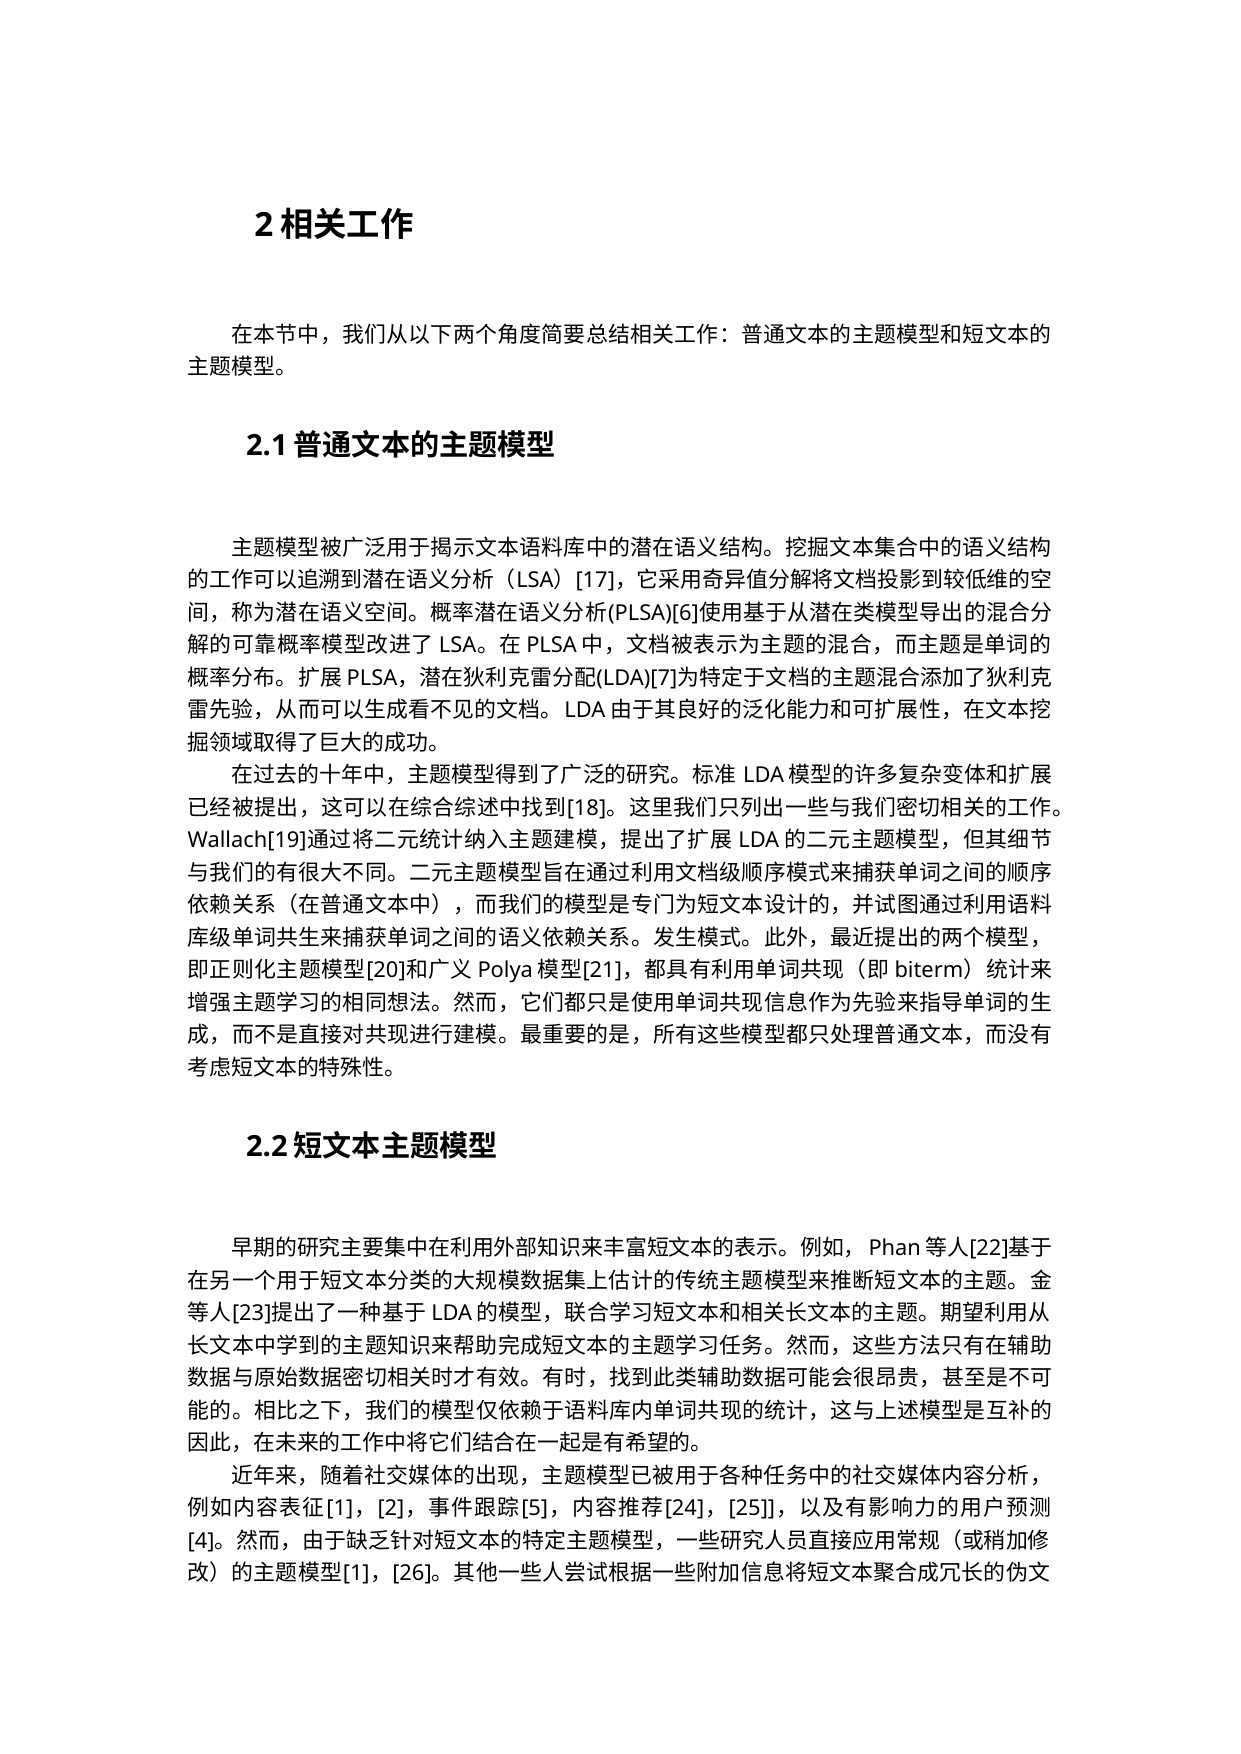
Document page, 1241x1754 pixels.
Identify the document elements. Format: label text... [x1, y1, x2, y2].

subtitle 2.2短文本主题模型 [187, 1111, 1053, 1176]
text 早期的研究主要集中在利用外部知识来丰富短文本的表示。例如，Phan等人[22]基于在另一个用于短文本分类的大规模数据集上估计的传统主题模型来推断短文本的主题。金等人[23]提出了一种基于LDA的模型，联合学习短文本和相关长文本的主题。期望利用从长文本中学到的主题知识来帮助完成短文本的主题学习任务。然而，这些方法只有在辅助数据与原始数据密切相关时才有效。有时，找到此类辅助数据可能会很昂贵，甚至是不可能的。相比之下，我们的模型仅依赖于语料库内单词共现的统计，这与上述模型是互补的。因此，在未来的工作中将它们结合在一起是有希望的。 [187, 1230, 1053, 1457]
text 在过去的十年中，主题模型得到了广泛的研究。标准LDA模型的许多复杂变体和扩展已经被提出，这可以在综合综述中找到[18]。这里我们只列出一些与我们密切相关的工作。Wallach[19]通过将二元统计纳入主题建模，提出了扩展LDA的二元主题模型，但其细节与我们的有很大不同。二元主题模型旨在通过利用文档级顺序模式来捕获单词之间的顺序依赖关系（在普通文本中），而我们的模型是专门为短文本设计的，并试图通过利用语料库级单词共生来捕获单词之间的语义依赖关系。发生模式。此外，最近提出的两个模型，即正则化主题模型[20]和广义Polya模型[21]，都具有利用单词共现（即biterm）统计来增强主题学习的相同想法。然而，它们都只是使用单词共现信息作为先验来指导单词的生成，而不是直接对共现进行建模。最重要的是，所有这些模型都只处理普通文本，而没有考虑短文本的特殊性。 [187, 757, 1053, 1082]
subtitle 2.1普通文本的主题模型 [187, 411, 1053, 476]
subtitle 2相关工作 [187, 189, 1053, 254]
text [187, 1457, 1053, 1587]
text 主题模型被广泛用于揭示文本语料库中的潜在语义结构。挖掘文本集合中的语义结构的工作可以追溯到潜在语义分析（LSA）[17]，它采用奇异值分解将文档投影到较低维的空间，称为潜在语义空间。概率潜在语义分析(PLSA)[6]使用基于从潜在类模型导出的混合分解的可靠概率模型改进了LSA。在PLSA中，文档被表示为主题的混合，而主题是单词的概率分布。扩展PLSA，潜在狄利克雷分配(LDA)[7]为特定于文档的主题混合添加了狄利克雷先验，从而可以生成看不见的文档。LDA由于其良好的泛化能力和可扩展性，在文本挖掘领域取得了巨大的成功。 [187, 529, 1053, 757]
text 在本节中，我们从以下两个角度简要总结相关工作：普通文本的主题模型和短文本的主题模型。 [187, 316, 1053, 381]
